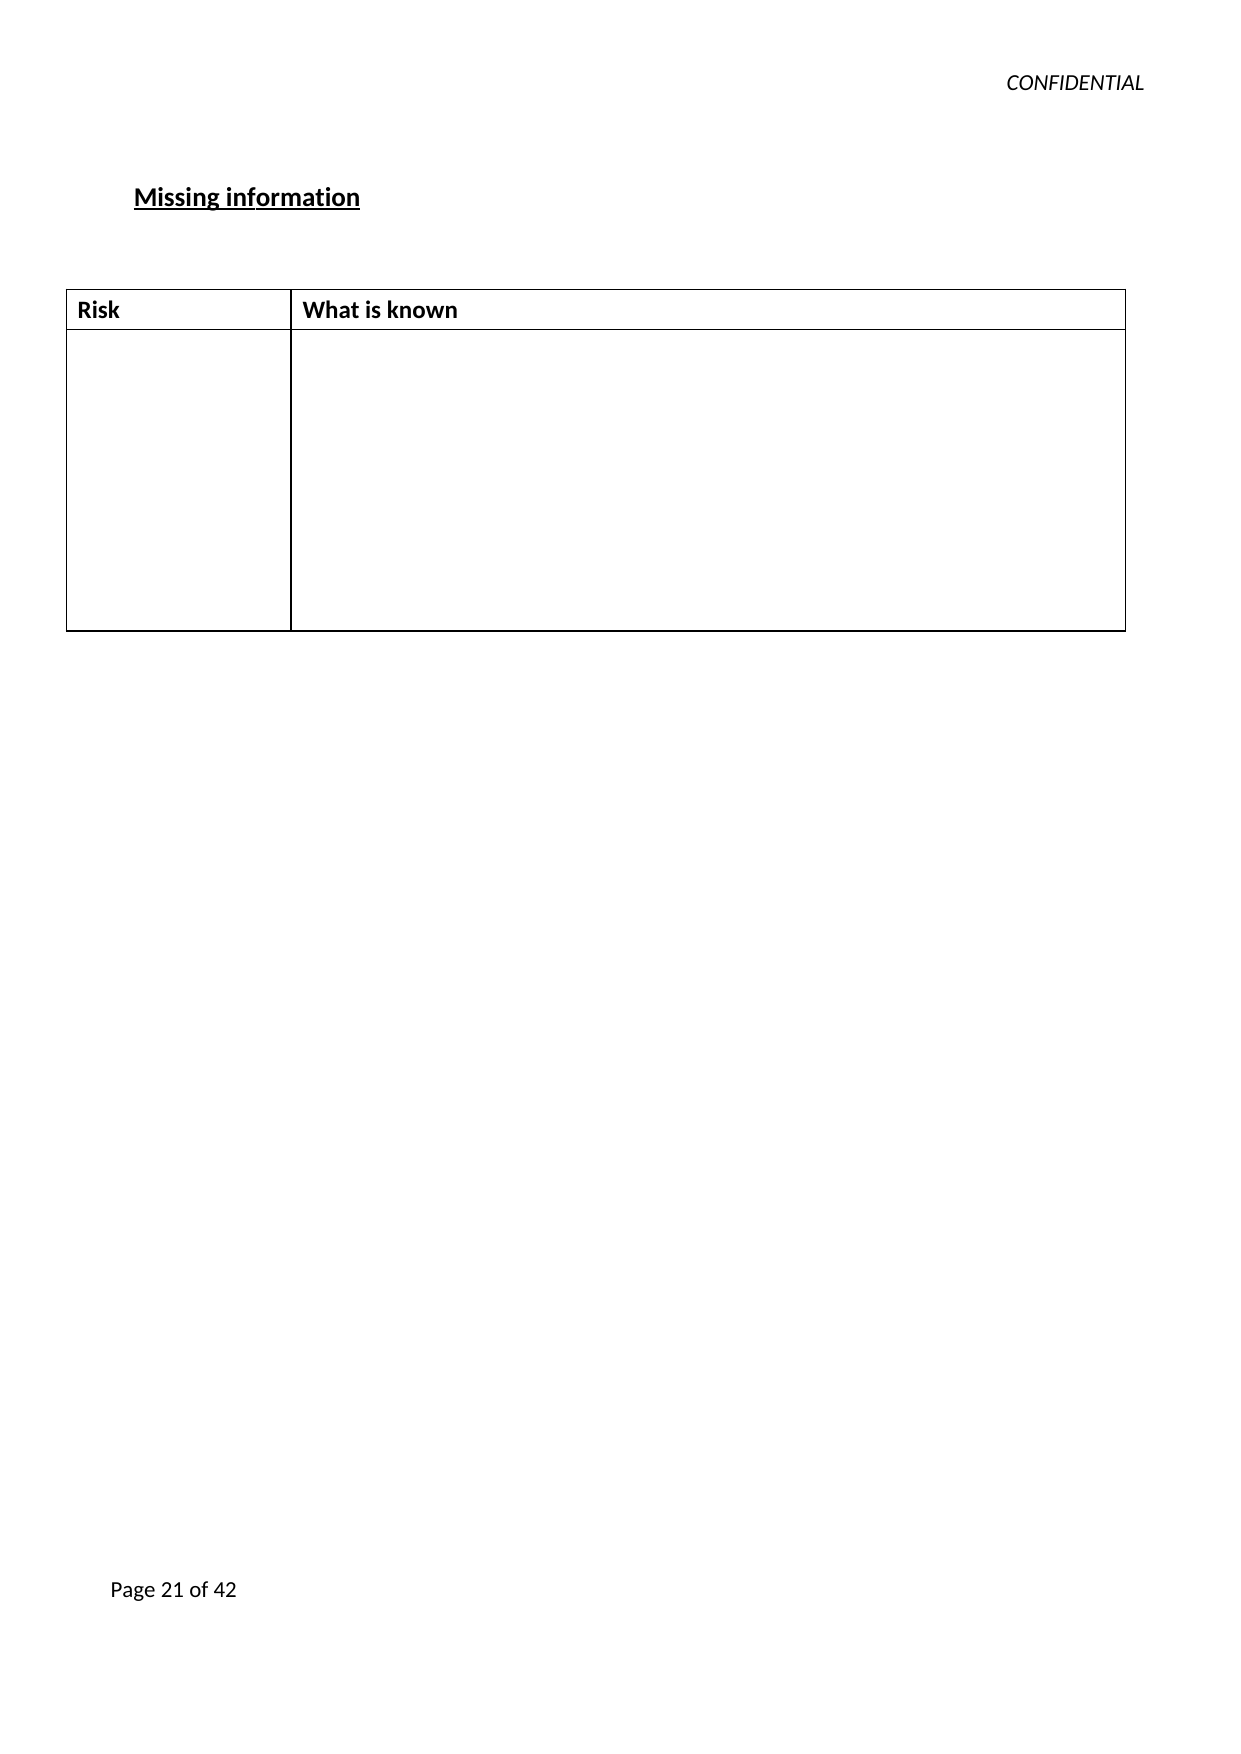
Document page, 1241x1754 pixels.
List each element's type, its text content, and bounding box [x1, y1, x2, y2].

table_cell [67, 330, 290, 630]
text Missing information [133, 180, 1144, 213]
table_header What is known [292, 290, 1125, 328]
table_header Risk [67, 290, 290, 328]
table_cell [292, 330, 1125, 630]
